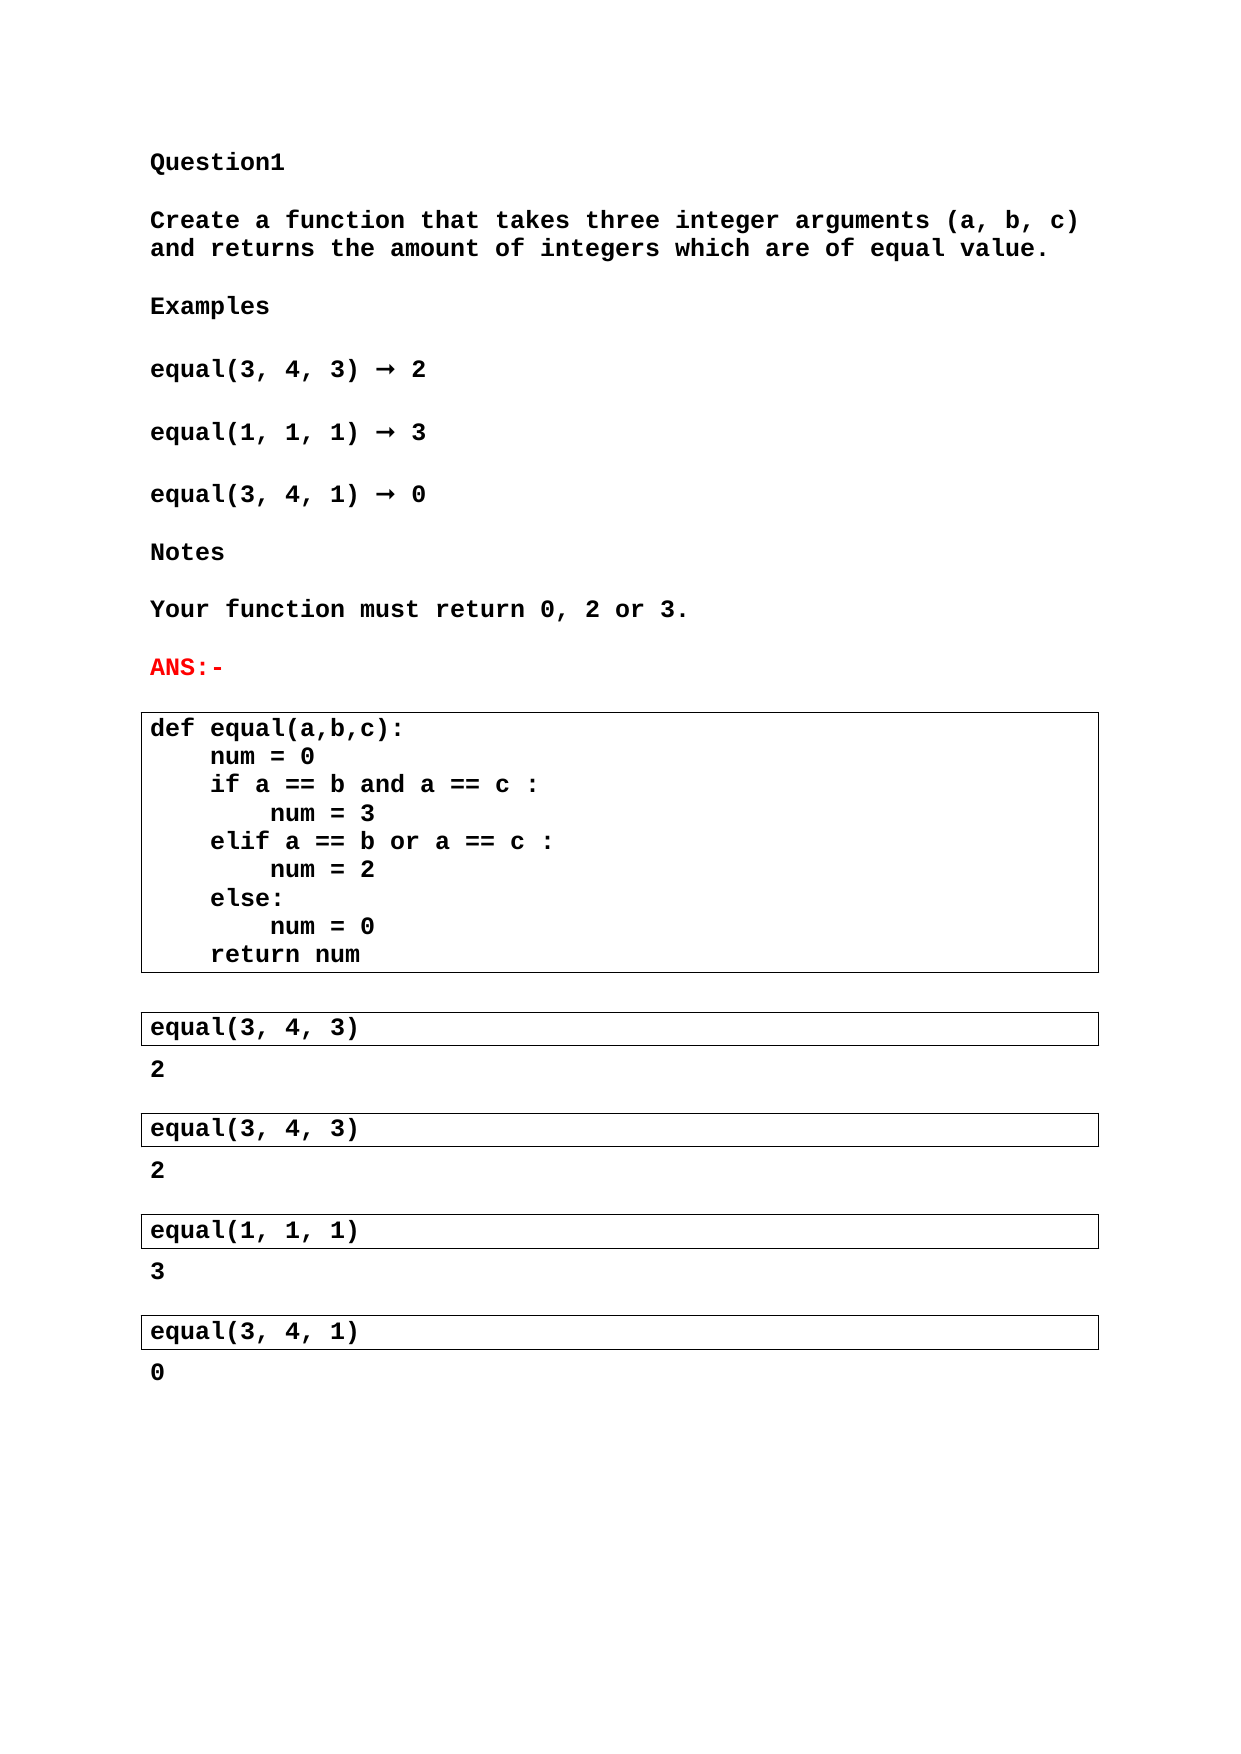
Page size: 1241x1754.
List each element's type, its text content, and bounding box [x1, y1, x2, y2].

text equal(3, 4, 3) [142, 1013, 1098, 1045]
text if a == b and a == c : [150, 772, 1090, 800]
text num = 2 [150, 857, 1090, 885]
text num = 3 [150, 800, 1090, 828]
text Create a function that takes three integer arguments (a, b, c) and returns the amount of integers which are of equal value. [150, 207, 1090, 264]
text elif a == b or a == c : [150, 828, 1090, 857]
text equal(3, 4, 3) ➞ 2 [150, 351, 1090, 385]
text Your function must return 0, 2 or 3. [150, 597, 1090, 625]
text equal(3, 4, 3) [142, 1114, 1098, 1146]
text 3 [150, 1259, 1090, 1287]
text def equal(a,b,c): [142, 713, 1098, 743]
text num = 0 [150, 743, 1090, 772]
text 2 [150, 1157, 1090, 1186]
text return num [142, 939, 1098, 972]
text equal(1, 1, 1) [142, 1215, 1098, 1248]
text 2 [150, 1056, 1090, 1084]
text 0 [150, 1360, 1090, 1388]
text Notes [150, 539, 1090, 568]
text equal(3, 4, 1) [142, 1316, 1098, 1349]
text ANS:- [150, 654, 1090, 683]
text equal(3, 4, 1) ➞ 0 [150, 476, 1090, 510]
text Examples [150, 293, 1090, 322]
text Question1 [150, 150, 1090, 178]
text num = 0 [150, 913, 1090, 939]
text equal(1, 1, 1) ➞ 3 [150, 413, 1090, 448]
text else: [150, 885, 1090, 913]
